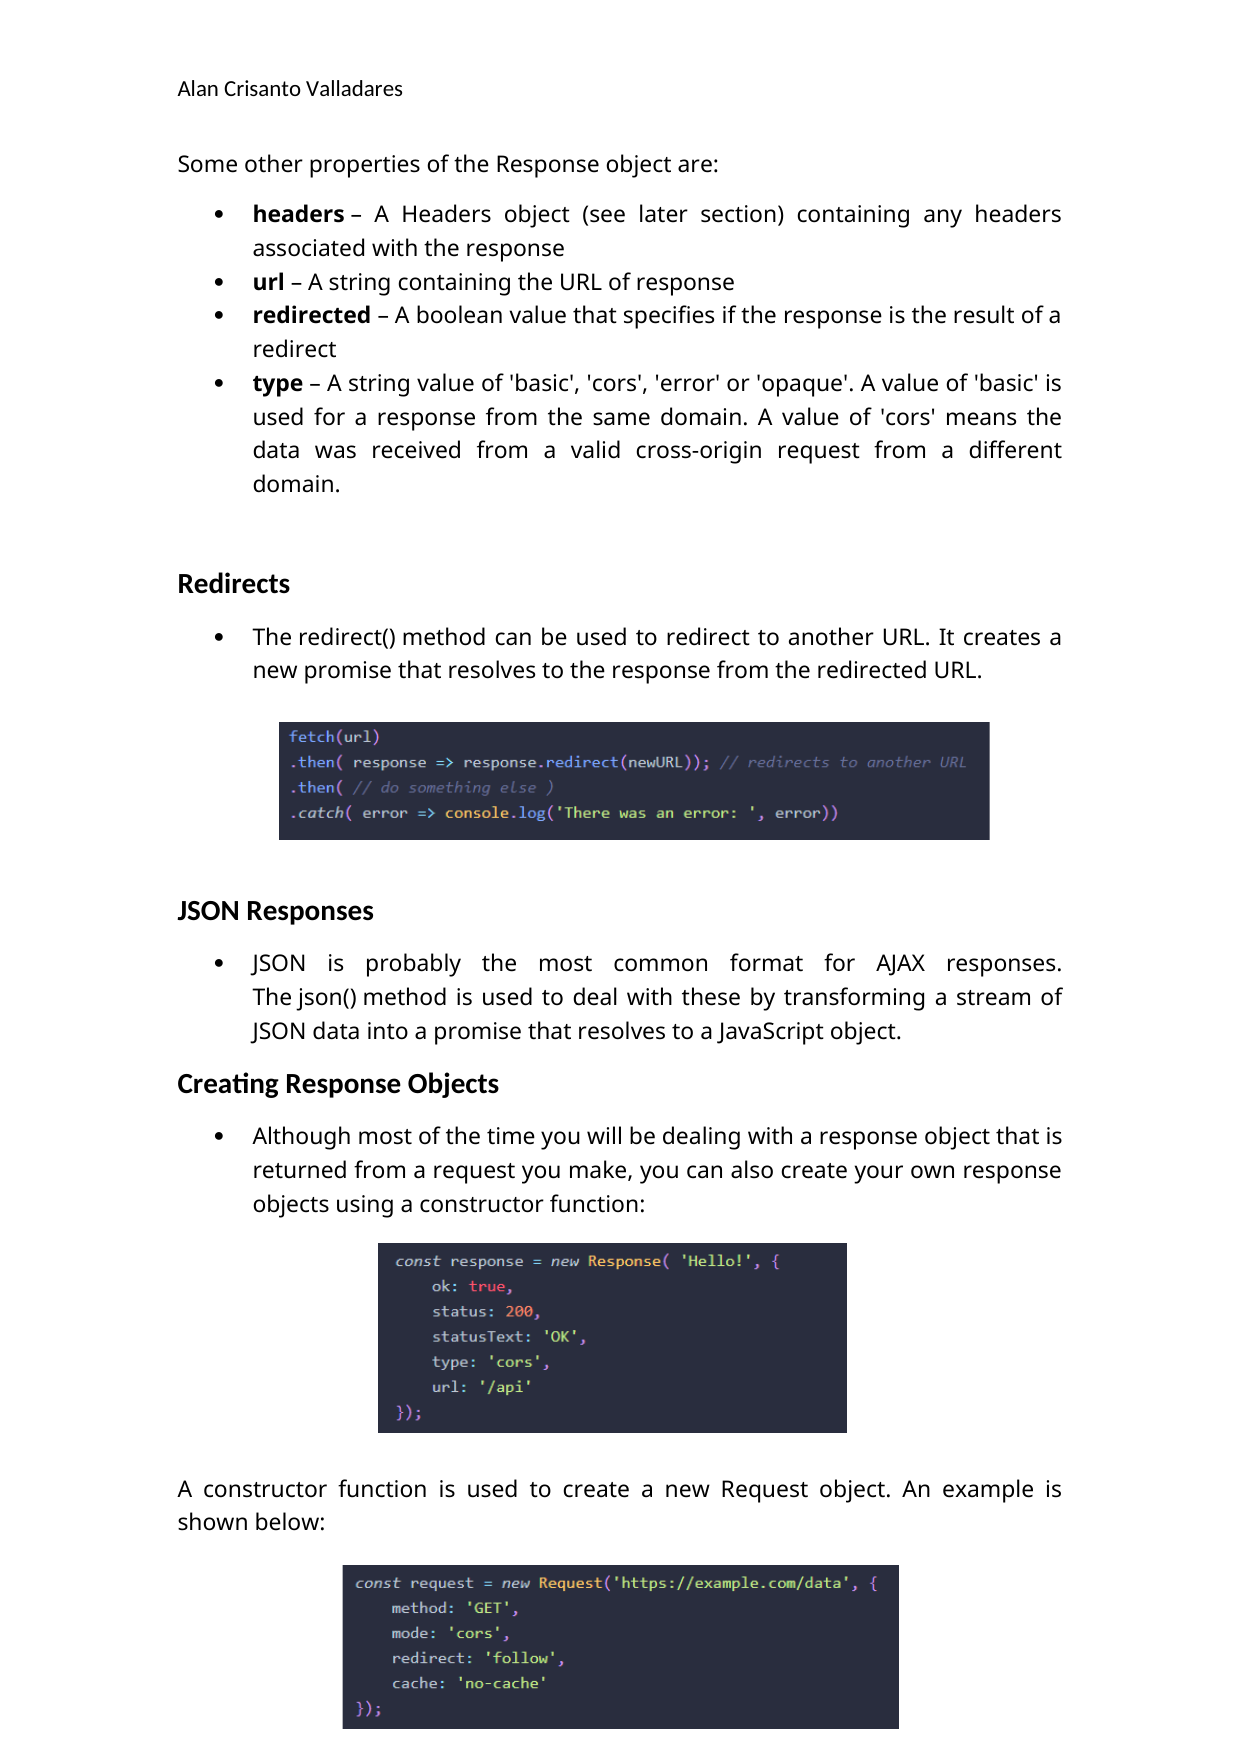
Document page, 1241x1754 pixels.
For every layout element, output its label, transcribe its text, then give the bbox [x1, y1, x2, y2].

list JSON is probably the most common format for AJAX responses. The json() method is used to deal with these by transforming a stream of JSON data into a promise that resolves to a JavaScript object. [215, 947, 1063, 1046]
picture [378, 1243, 847, 1433]
list headers – A Headers object (see later section) containing any headers associated with the response [215, 198, 1063, 263]
list The redirect() method can be used to redirect to another URL. It creates a new promise that resolves to the response from the redirected URL. [215, 620, 1063, 685]
text Some other properties of the Response object are: [177, 148, 1063, 179]
text Redirects [177, 565, 1063, 601]
list Although most of the time you will be dealing with a response object that is returned from a request you make, you can also create your own response objects using a constructor function: [215, 1120, 1063, 1219]
text JSON Responses [177, 892, 1063, 928]
list redirected – A boolean value that specifies if the response is the result of a redirect [215, 299, 1063, 364]
list url – A string containing the URL of response [215, 266, 1063, 297]
picture [279, 722, 990, 840]
text Creating Response Objects [177, 1065, 1063, 1101]
picture [342, 1565, 899, 1729]
list type – A string value of 'basic', 'cors', 'error' or 'opaque'. A value of 'basic' is used for a response from the same domain. A value of 'cors' means the data was received from a valid cross-origin request from a different domain. [215, 367, 1063, 499]
text A constructor function is used to create a new Request object. An example is shown below: [177, 1472, 1063, 1537]
